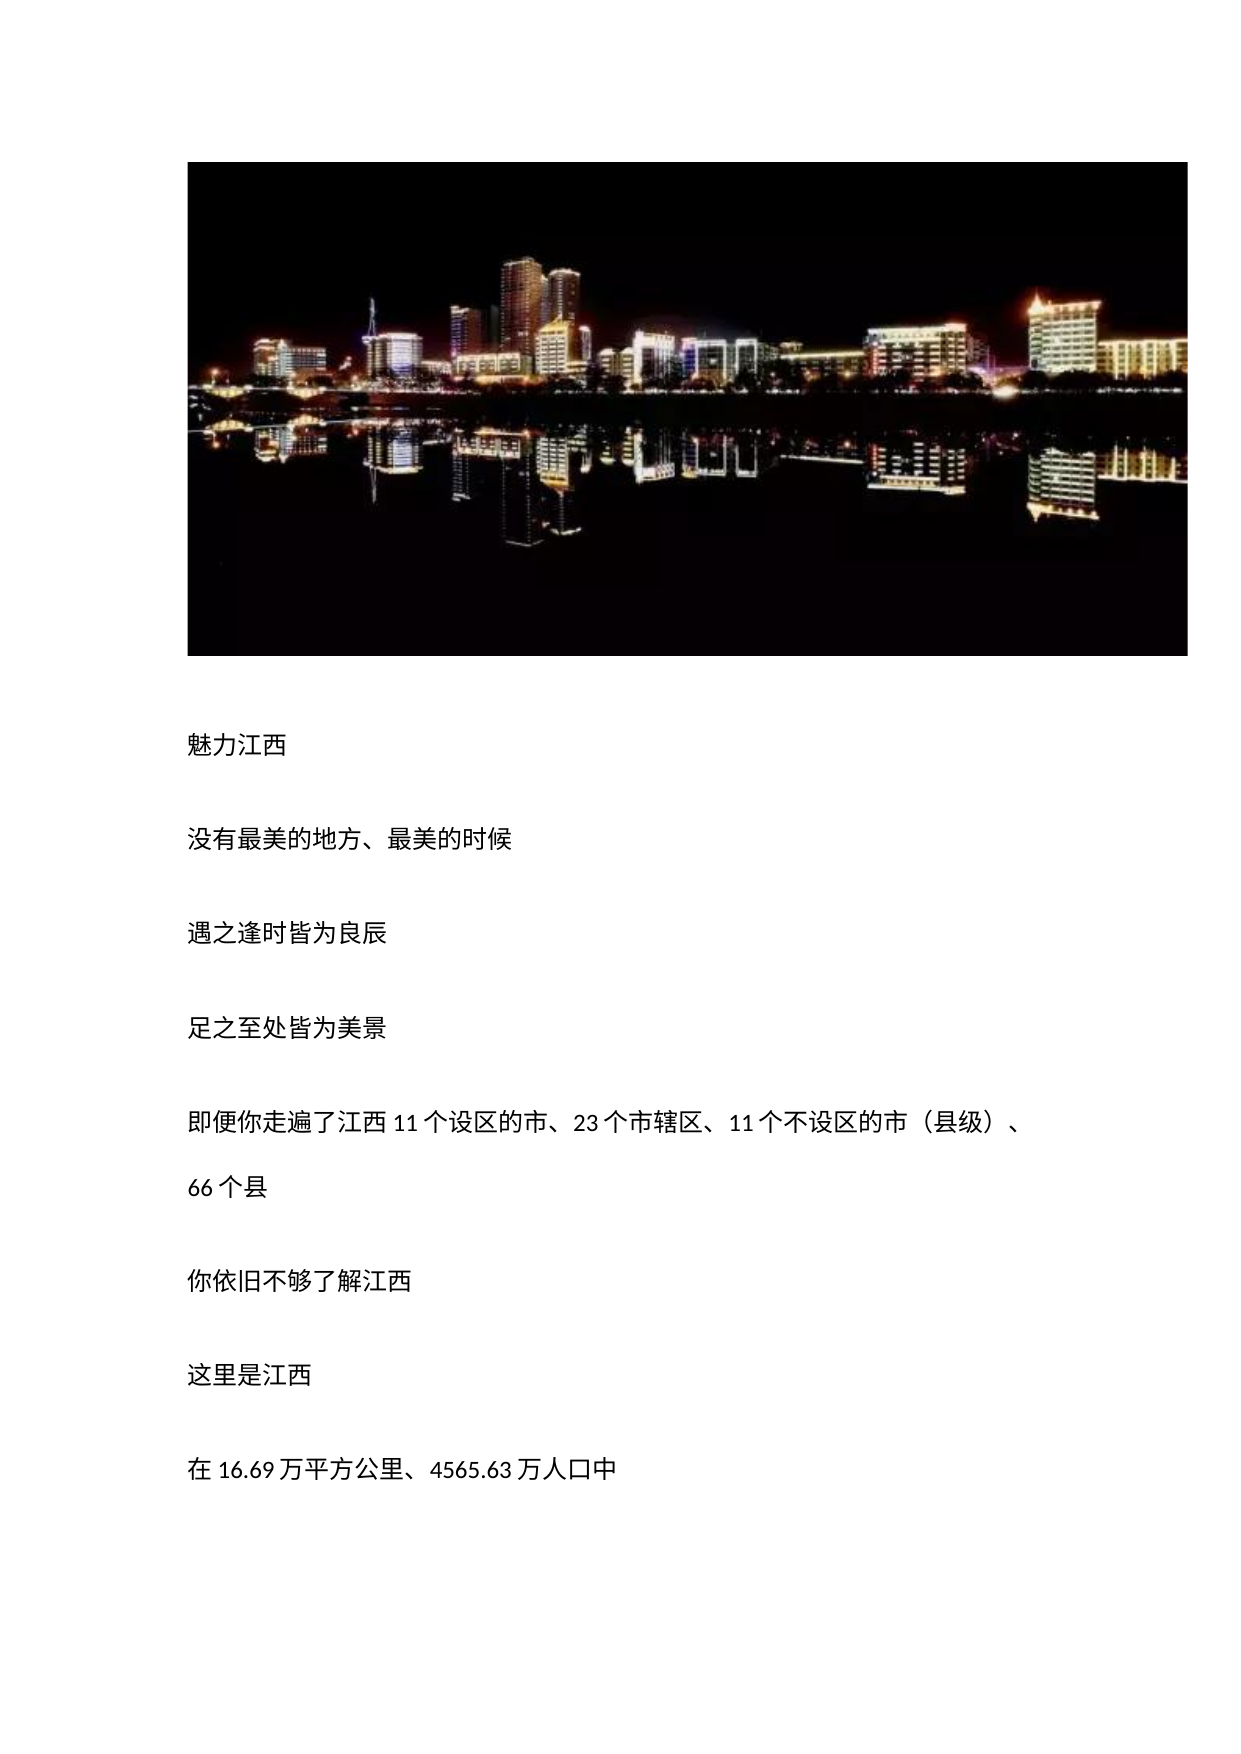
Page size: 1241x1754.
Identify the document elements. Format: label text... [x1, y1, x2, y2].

text 这里是江西 [187, 1341, 1053, 1406]
text 遇之逢时皆为良辰 [187, 899, 1053, 964]
text 即便你走遍了江西11个设区的市、23个市辖区、11个不设区的市（县级）、66个县 [187, 1088, 1053, 1218]
text 在16.69万平方公里、4565.63万人口中 [187, 1435, 1053, 1500]
text 你依旧不够了解江西 [187, 1247, 1053, 1312]
picture [187, 162, 1188, 656]
text 魅力江西 [187, 711, 1053, 776]
text 没有最美的地方、最美的时候 [187, 805, 1053, 870]
text 足之至处皆为美景 [187, 994, 1053, 1059]
